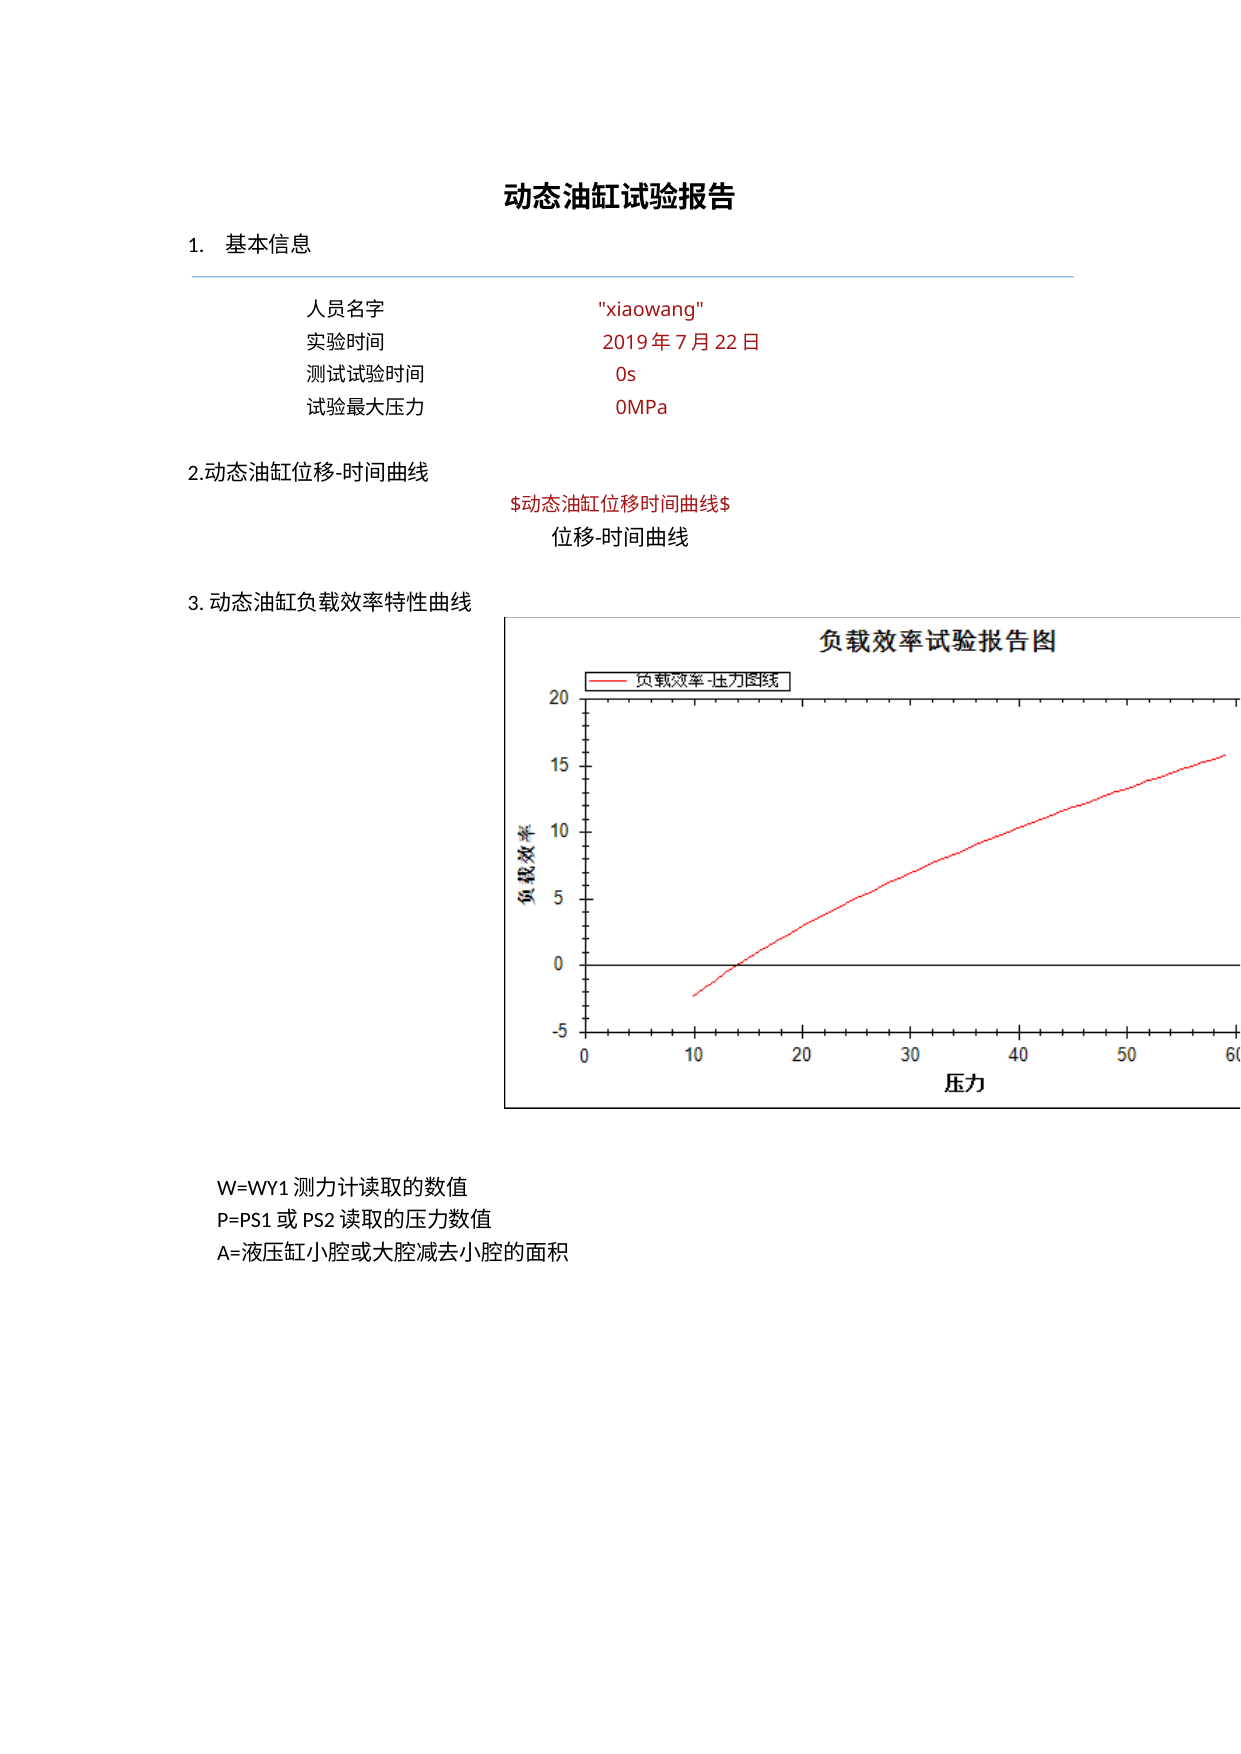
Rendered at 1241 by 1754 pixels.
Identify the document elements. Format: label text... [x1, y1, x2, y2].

list 基本信息 [187, 227, 1053, 259]
text W=WY1测力计读取的数值 [187, 1169, 1053, 1202]
text 动态油缸试验报告 [187, 162, 1053, 227]
text A=液压缸小腔或大腔减去小腔的面积 [187, 1234, 1053, 1267]
text 3. 动态油缸负载效率特性曲线 [187, 584, 1053, 617]
picture [504, 617, 1241, 1109]
text 2.动态油缸位移-时间曲线 [187, 454, 1053, 487]
text 测试试验时间 0s [187, 357, 1053, 389]
text 试验最大压力 0MPa [187, 389, 1053, 422]
text 人员名字 "xiaowang" [187, 292, 1053, 324]
text 位移-时间曲线 [187, 519, 1053, 552]
text P=PS1或PS2读取的压力数值 [187, 1202, 1053, 1234]
text 实验时间 2019年7月22日 [187, 324, 1053, 357]
text $动态油缸位移时间曲线$ [187, 487, 1053, 519]
